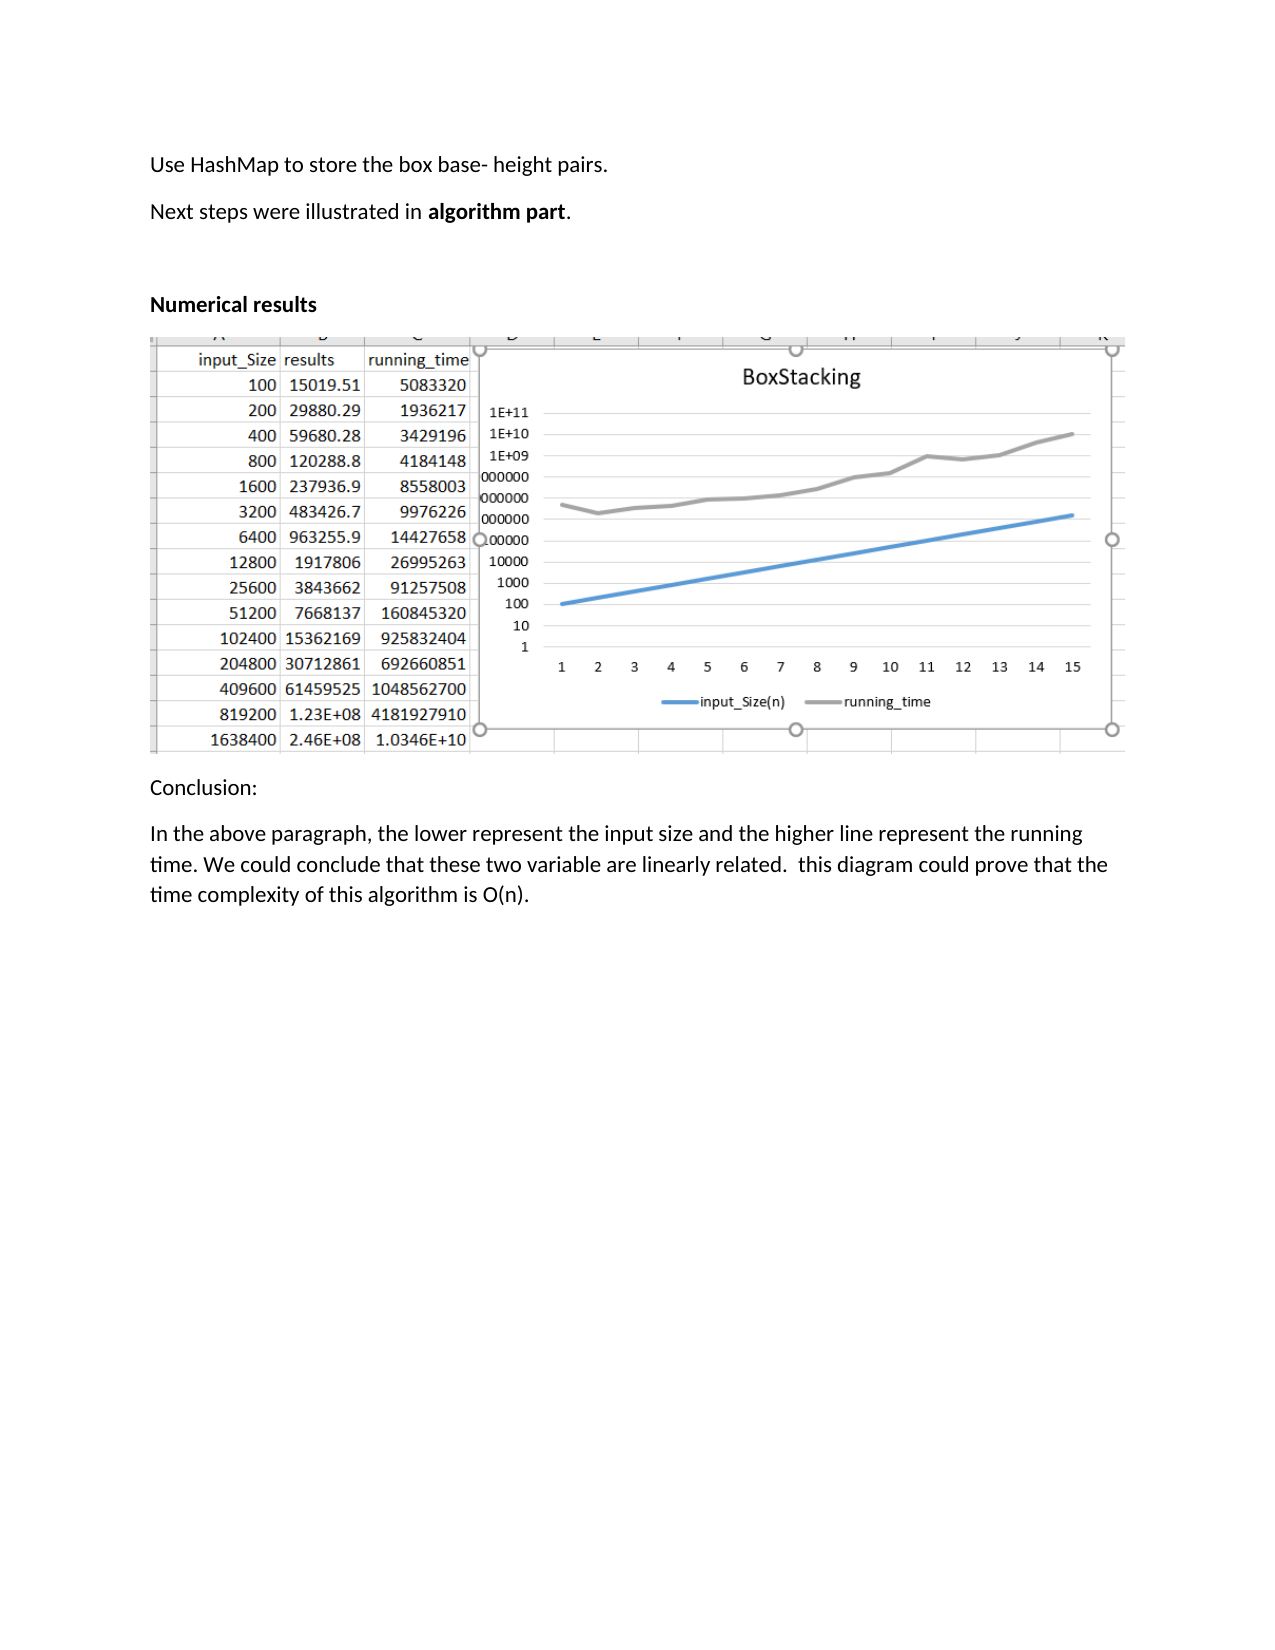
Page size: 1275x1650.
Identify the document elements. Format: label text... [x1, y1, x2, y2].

text Numerical results [150, 291, 1125, 319]
text Next steps were illustrated in algorithm part. [150, 197, 1125, 225]
text Use HashMap to store the box base- height pairs. [150, 150, 1125, 178]
picture [150, 337, 1125, 754]
text Conclusion: [150, 773, 1125, 801]
text In the above paragraph, the lower represent the input size and the higher line represent the running time. We could conclude that these two variable are linearly related. this diagram could prove that the time complexity of this algorithm is O(n). [150, 819, 1125, 908]
